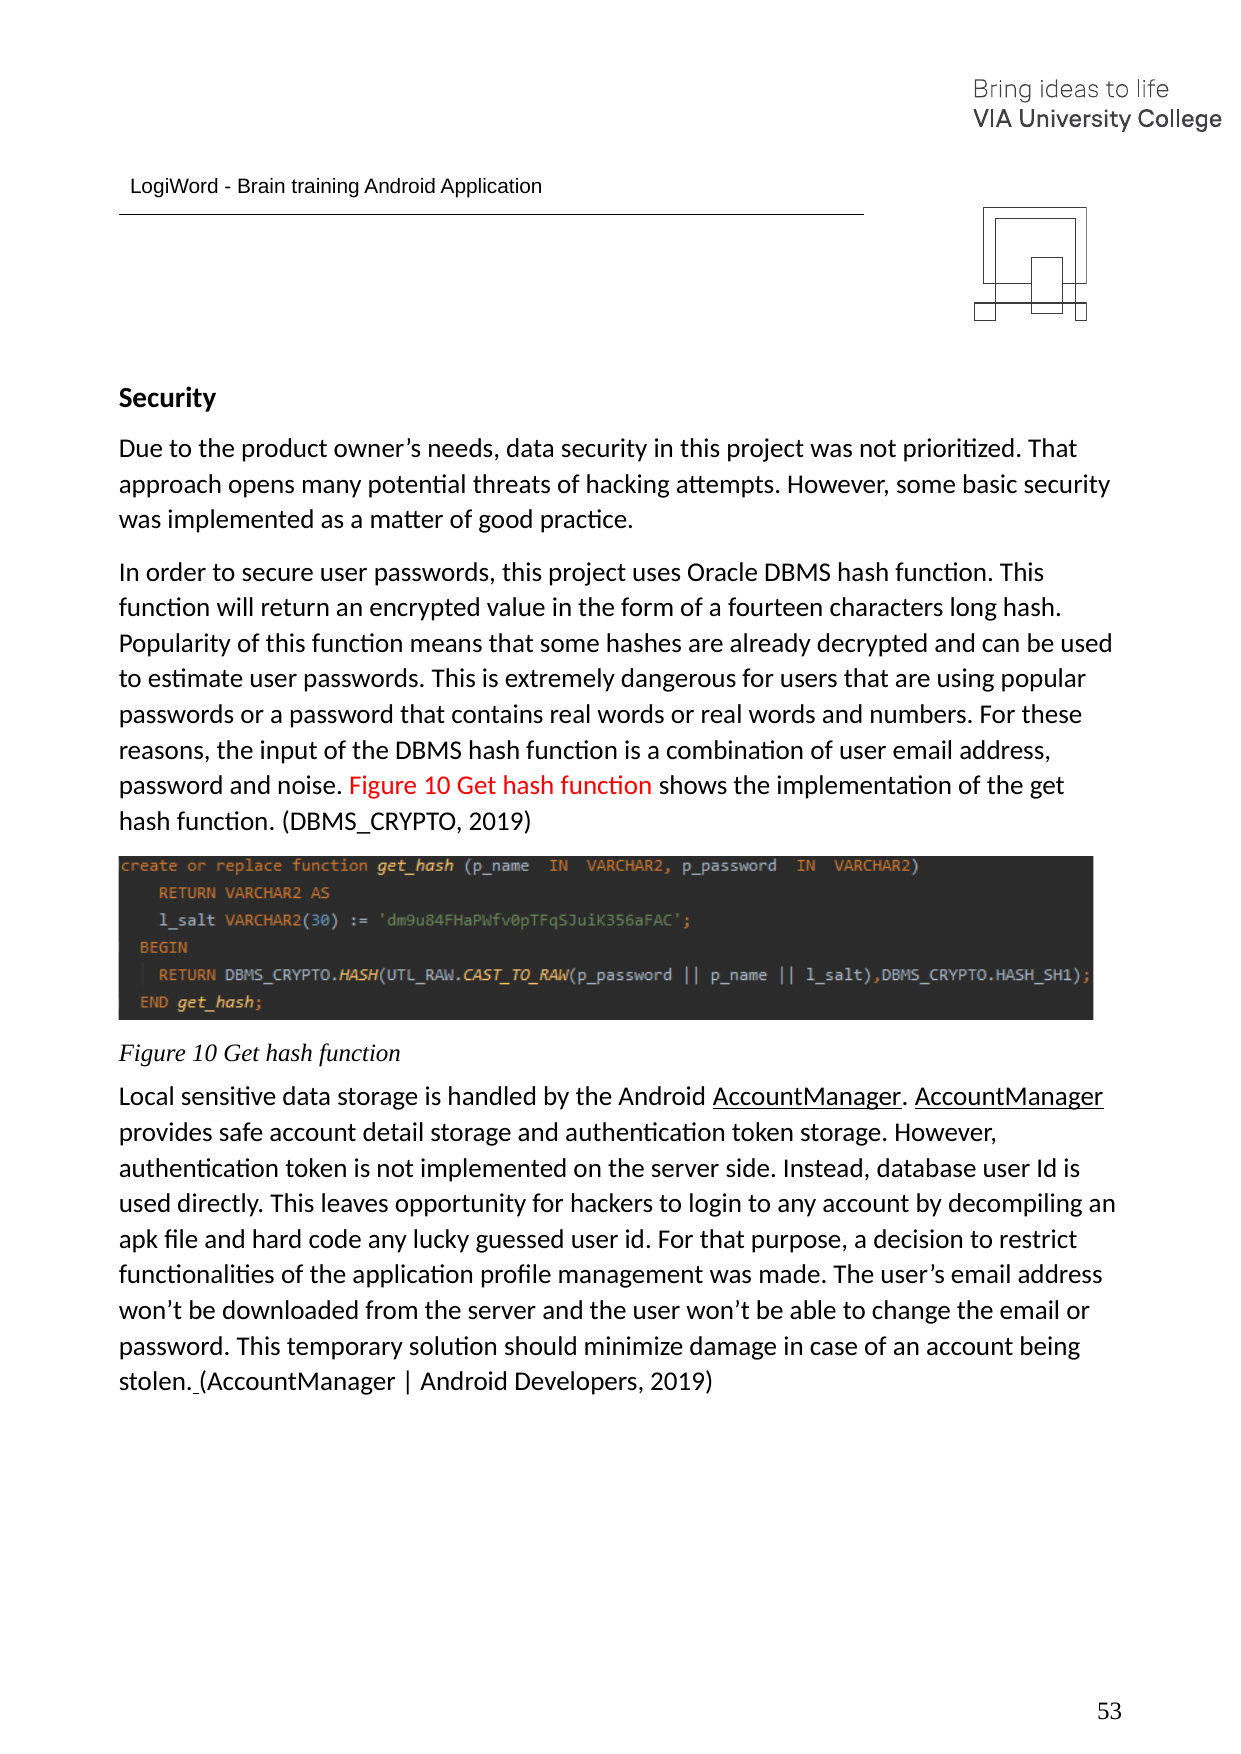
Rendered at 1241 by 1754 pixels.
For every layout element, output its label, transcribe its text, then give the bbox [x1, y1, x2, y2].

text Security [118, 379, 1122, 414]
text Figure 10 Get hash function [118, 1038, 1122, 1067]
text In order to secure user passwords, this project uses Oracle DBMS hash function. This function will return an encrypted value in the form of a fourteen characters long hash. Popularity of this function means that some hashes are already decrypted and can be used to estimate user passwords. This is extremely dangerous for users that are using popular passwords or a password that contains real words or real words and numbers. For these reasons, the input of the DBMS hash function is a combination of user email address, password and noise. Figure 10 Get hash function shows the implementation of the get hash function. (DBMS_CRYPTO, 2019) [118, 555, 1122, 837]
picture [118, 856, 1094, 1020]
text Local sensitive data storage is handled by the Android AccountManager. AccountManager provides safe account detail storage and authentication token storage. However, authentication token is not implemented on the server side. Instead, database user Id is used directly. This leaves opportunity for hackers to login to any account by decompiling an apk file and hard code any lucky guessed user id. For that purpose, a decision to restrict functionalities of the application profile management was made. The user’s email address won’t be downloaded from the server and the user won’t be able to change the email or password. This temporary solution should minimize damage in case of an account being stolen. (AccountManager | Android Developers, 2019) [118, 1079, 1122, 1398]
text Due to the product owner’s needs, data security in this project was not prioritized. That approach opens many potential threats of hacking attempts. However, some basic security was implemented as a matter of good practice. [118, 431, 1122, 536]
